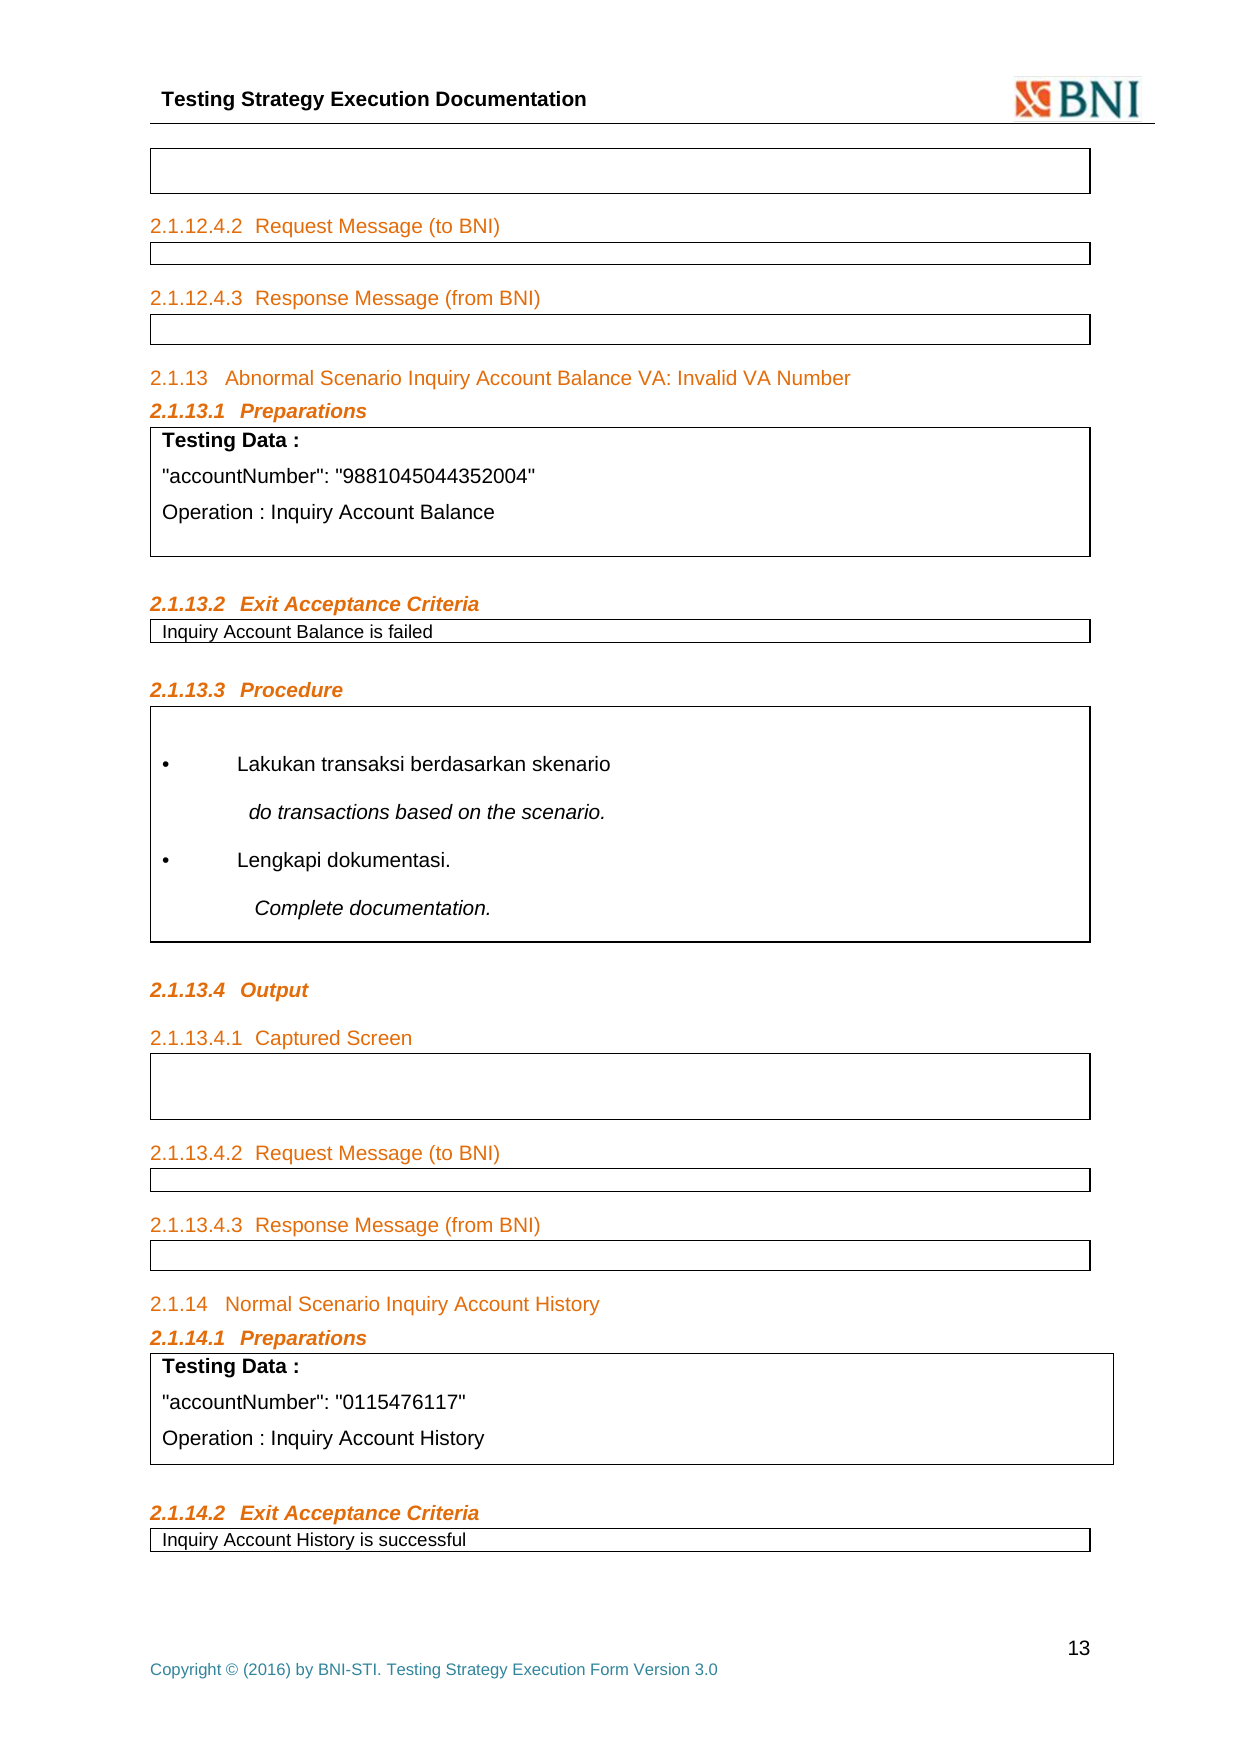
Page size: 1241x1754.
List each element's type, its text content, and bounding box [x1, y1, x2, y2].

subtitle Exit Acceptance Criteria [150, 592, 1090, 616]
table_header [151, 315, 1089, 343]
table_header Inquiry Account Balance is failed [151, 620, 1089, 642]
table_header • Lakukan transaksi berdasarkan skenario do transactions based on the scenario. • Lengkapi dokumentasi. Complete documentation. [151, 707, 1089, 941]
table_header [151, 243, 1089, 264]
table_header [151, 149, 1089, 192]
subtitle Preparations [150, 399, 1090, 423]
subtitle Abnormal Scenario Inquiry Account Balance VA: Invalid VA Number [150, 365, 1090, 389]
subtitle Exit Acceptance Criteria [150, 1500, 1090, 1524]
subtitle Request Message (to BNI) [150, 1141, 1090, 1165]
subtitle Response Message (from BNI) [150, 1213, 1090, 1237]
subtitle Normal Scenario Inquiry Account History [150, 1292, 1090, 1316]
table_header Testing Data : "accountNumber": "9881045044352004" Operation : Inquiry Account Balance [151, 428, 1089, 556]
subtitle Preparations [150, 1326, 1090, 1350]
table_header [151, 1169, 1089, 1191]
subtitle Procedure [150, 678, 1090, 702]
table_header Testing Data : "accountNumber": "0115476117" Operation : Inquiry Account History [151, 1354, 1113, 1464]
table_header [151, 1241, 1089, 1270]
subtitle Output [150, 977, 1090, 1001]
subtitle Response Message (from BNI) [150, 286, 1090, 310]
picture [1013, 75, 1144, 124]
table_header [151, 1054, 1089, 1119]
table_header Inquiry Account History is successful [151, 1529, 1089, 1551]
subtitle Request Message (to BNI) [150, 214, 1090, 238]
subtitle Captured Screen [150, 1026, 1090, 1050]
